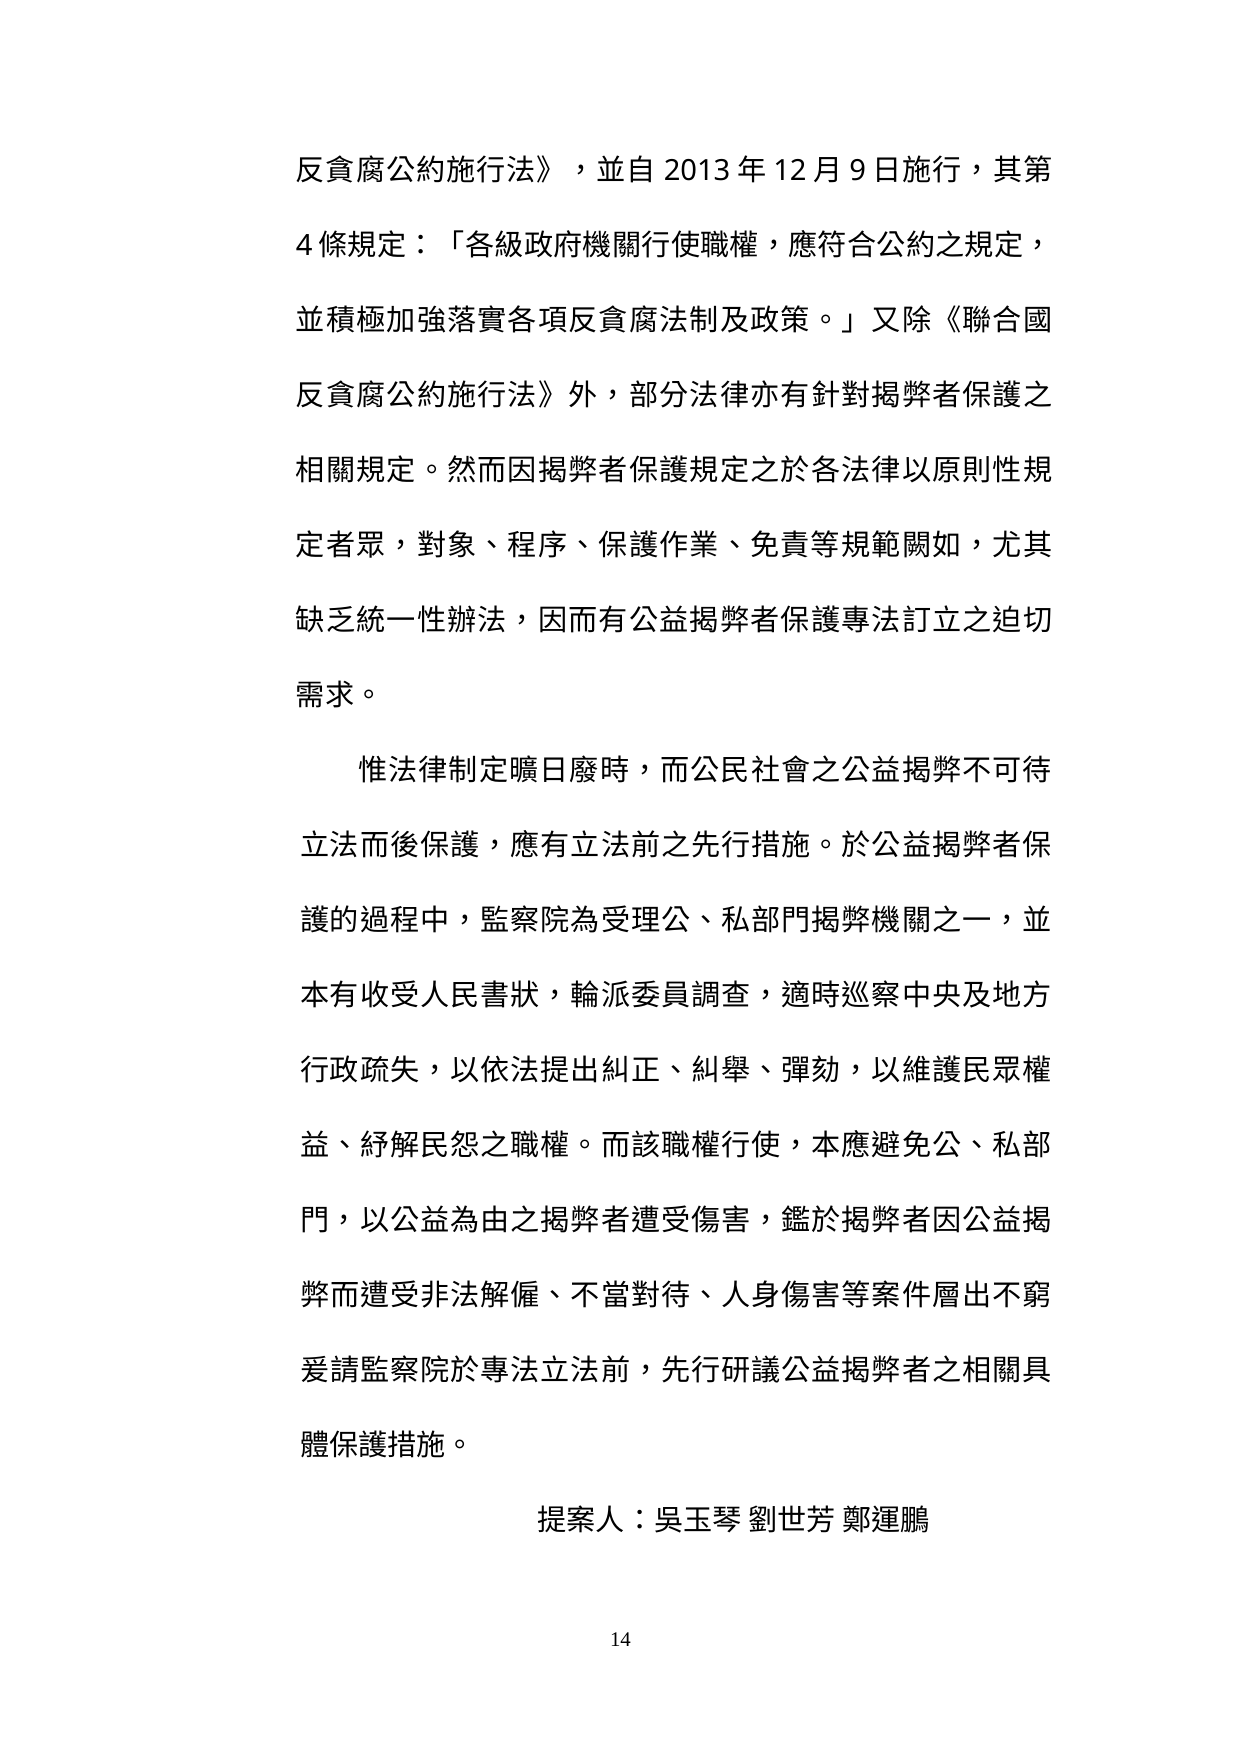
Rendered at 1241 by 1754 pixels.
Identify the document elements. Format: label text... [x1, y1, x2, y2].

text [237, 130, 1053, 730]
text 提案人：吳玉琴 劉世芳 鄭運鵬 [537, 1480, 1053, 1555]
text 惟法律制定曠日廢時，而公民社會之公益揭弊不可待立法而後保護，應有立法前之先行措施。於公益揭弊者保護的過程中，監察院為受理公、私部門揭弊機關之一，並本有收受人民書狀，輪派委員調查，適時巡察中央及地方行政疏失，以依法提出糾正、糾舉、彈劾，以維護民眾權益、紓解民怨之職權。而該職權行使，本應避免公、私部門，以公益為由之揭弊者遭受傷害，鑑於揭弊者因公益揭弊而遭受非法解僱、不當對待、人身傷害等案件層出不窮，爰請監察院於專法立法前，先行研議公益揭弊者之相關具體保護措施。 [300, 730, 1053, 1480]
